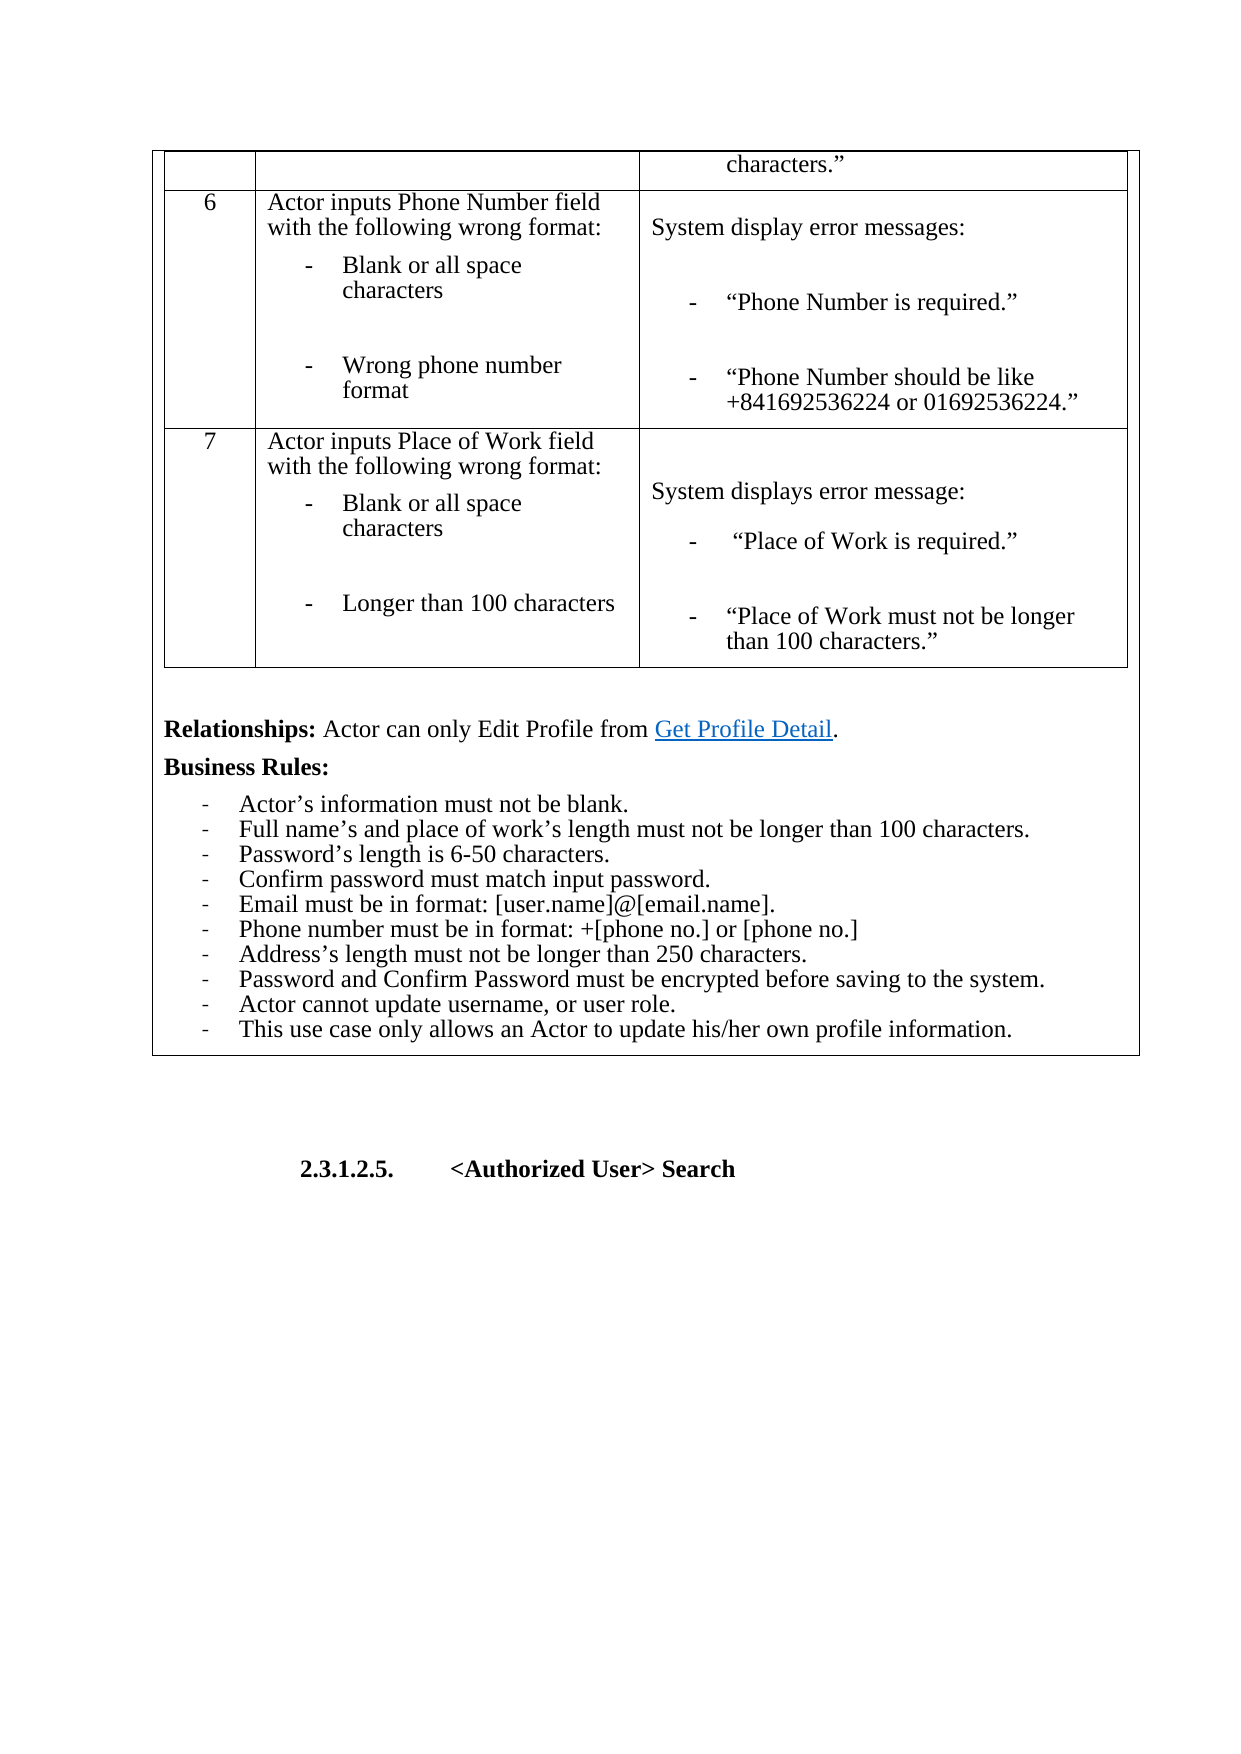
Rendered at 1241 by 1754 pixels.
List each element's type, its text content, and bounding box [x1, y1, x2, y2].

subtitle <Authorized User> Search [300, 1154, 1090, 1183]
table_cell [153, 151, 1139, 1055]
